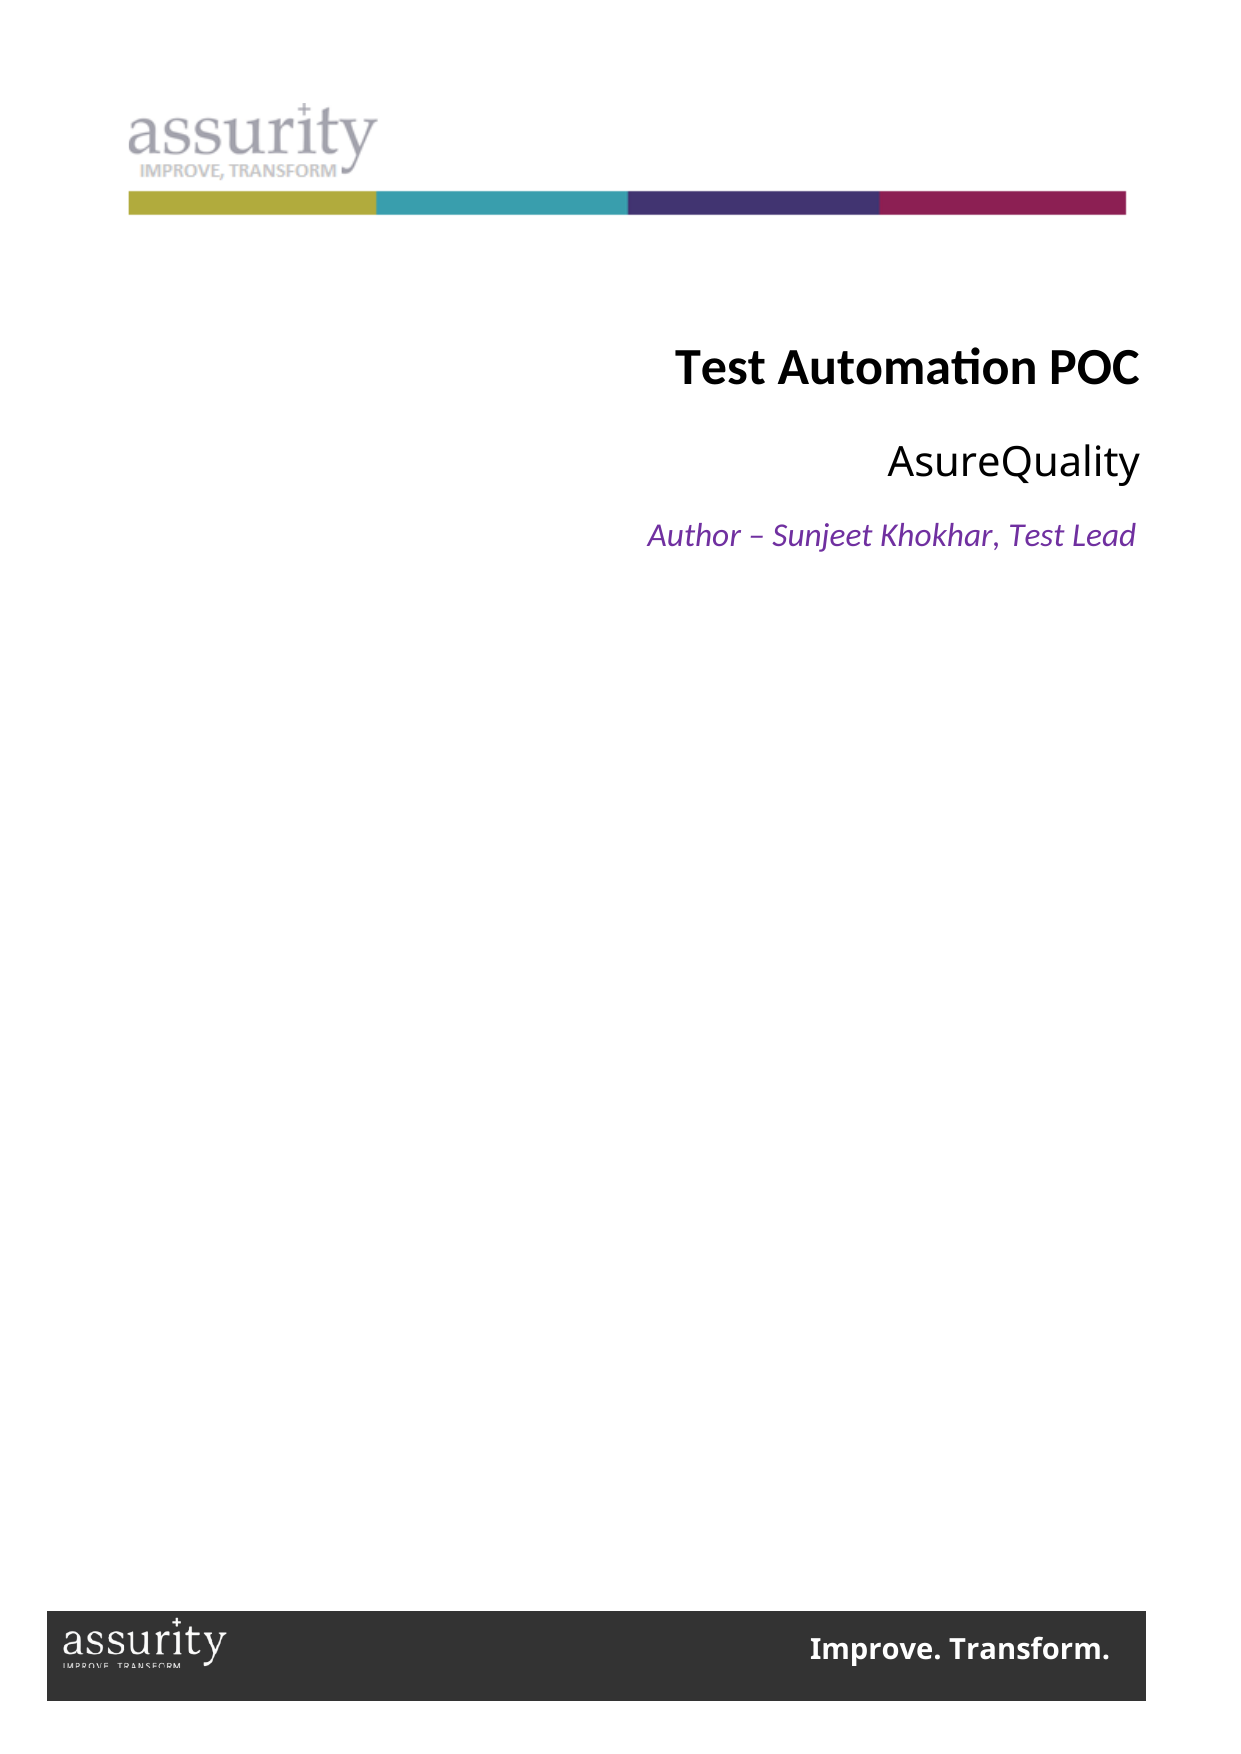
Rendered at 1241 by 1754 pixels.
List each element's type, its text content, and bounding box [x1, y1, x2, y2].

text Author – Sunjeet Khokhar, Test Lead [159, 514, 1140, 554]
title Test Automation POC [440, 334, 1140, 397]
picture [60, 1617, 227, 1667]
picture [127, 103, 1127, 220]
text AsureQuality [159, 432, 1140, 489]
